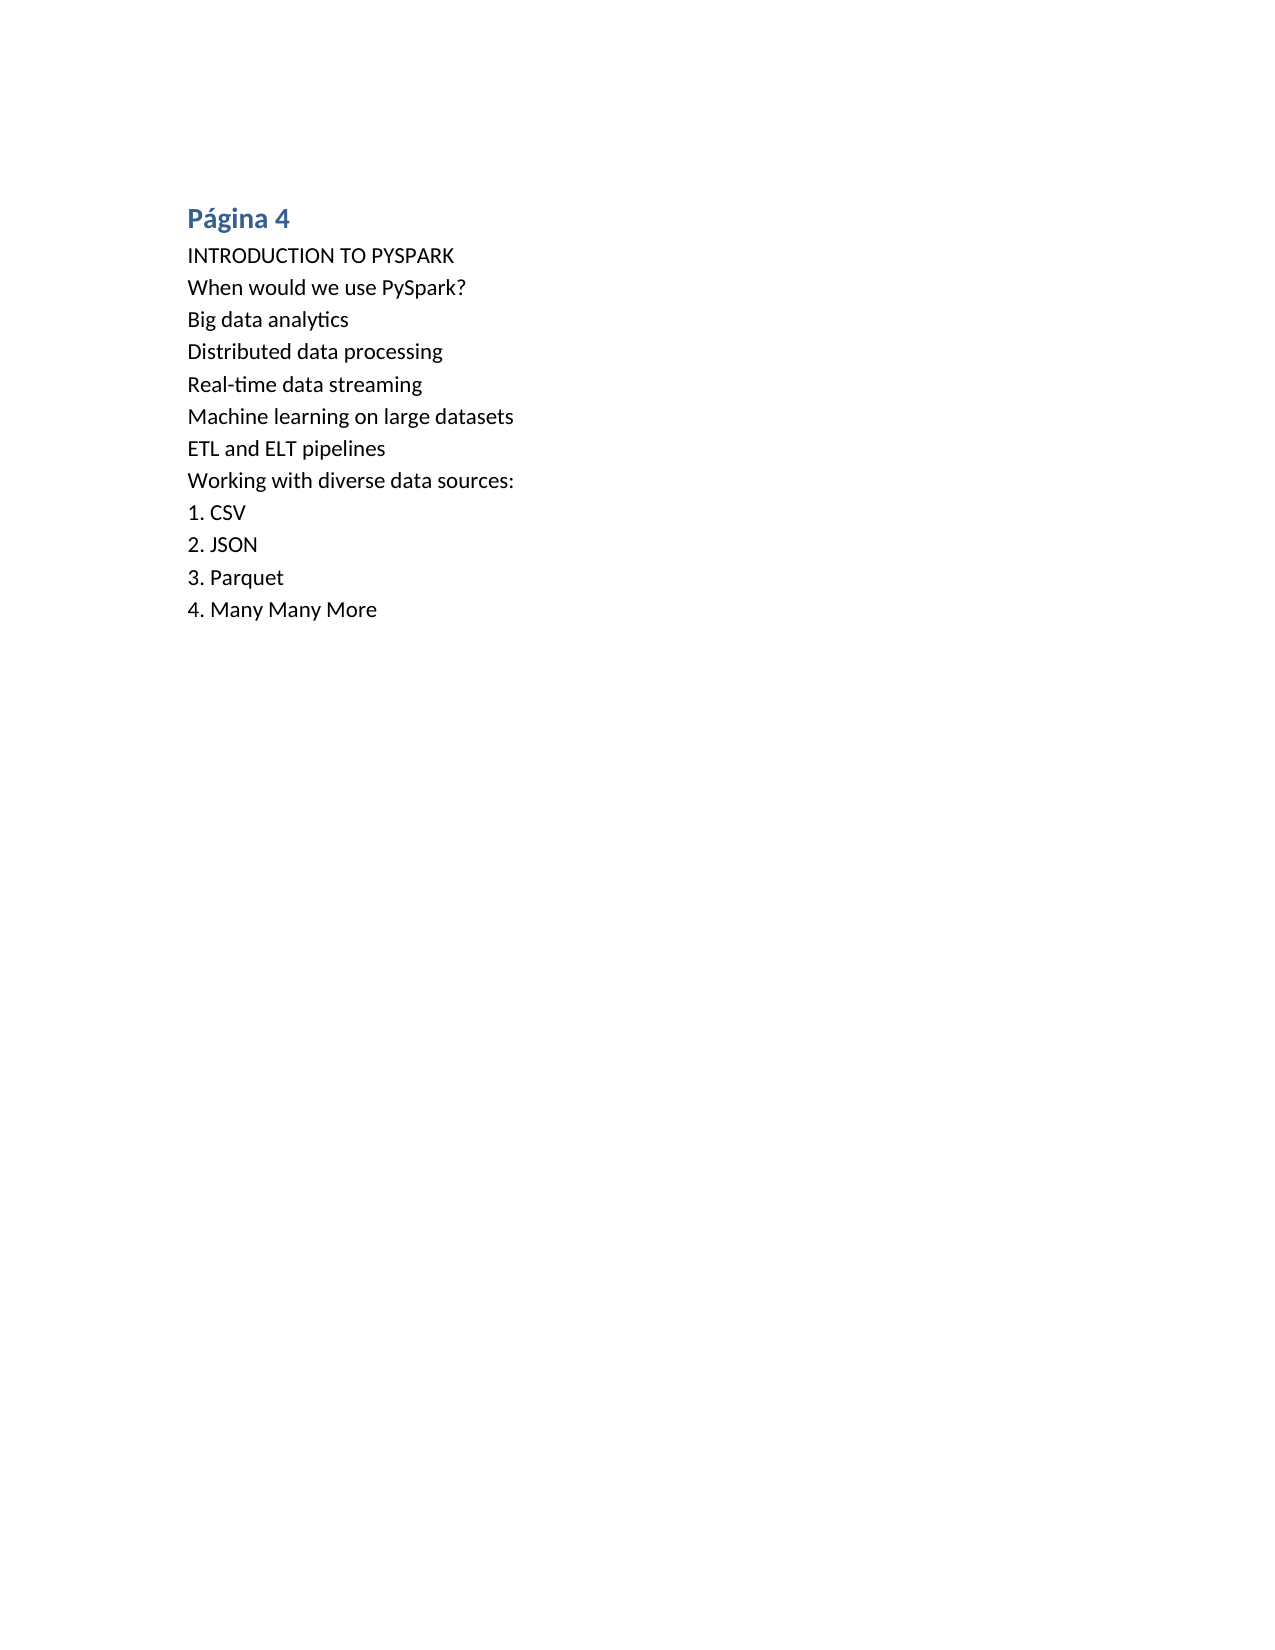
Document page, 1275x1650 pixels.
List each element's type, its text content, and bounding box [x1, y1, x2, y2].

subtitle Página 4 [187, 200, 1087, 236]
text INTRODUCTION TO PYSPARK When would we use PySpark? Big data analytics Distributed data processing Real-time data streaming Machine learning on large datasets ETL and ELT pipelines Working with diverse data sources: 1. CSV 2. JSON 3. Parquet 4. Many Many More [187, 241, 1087, 655]
